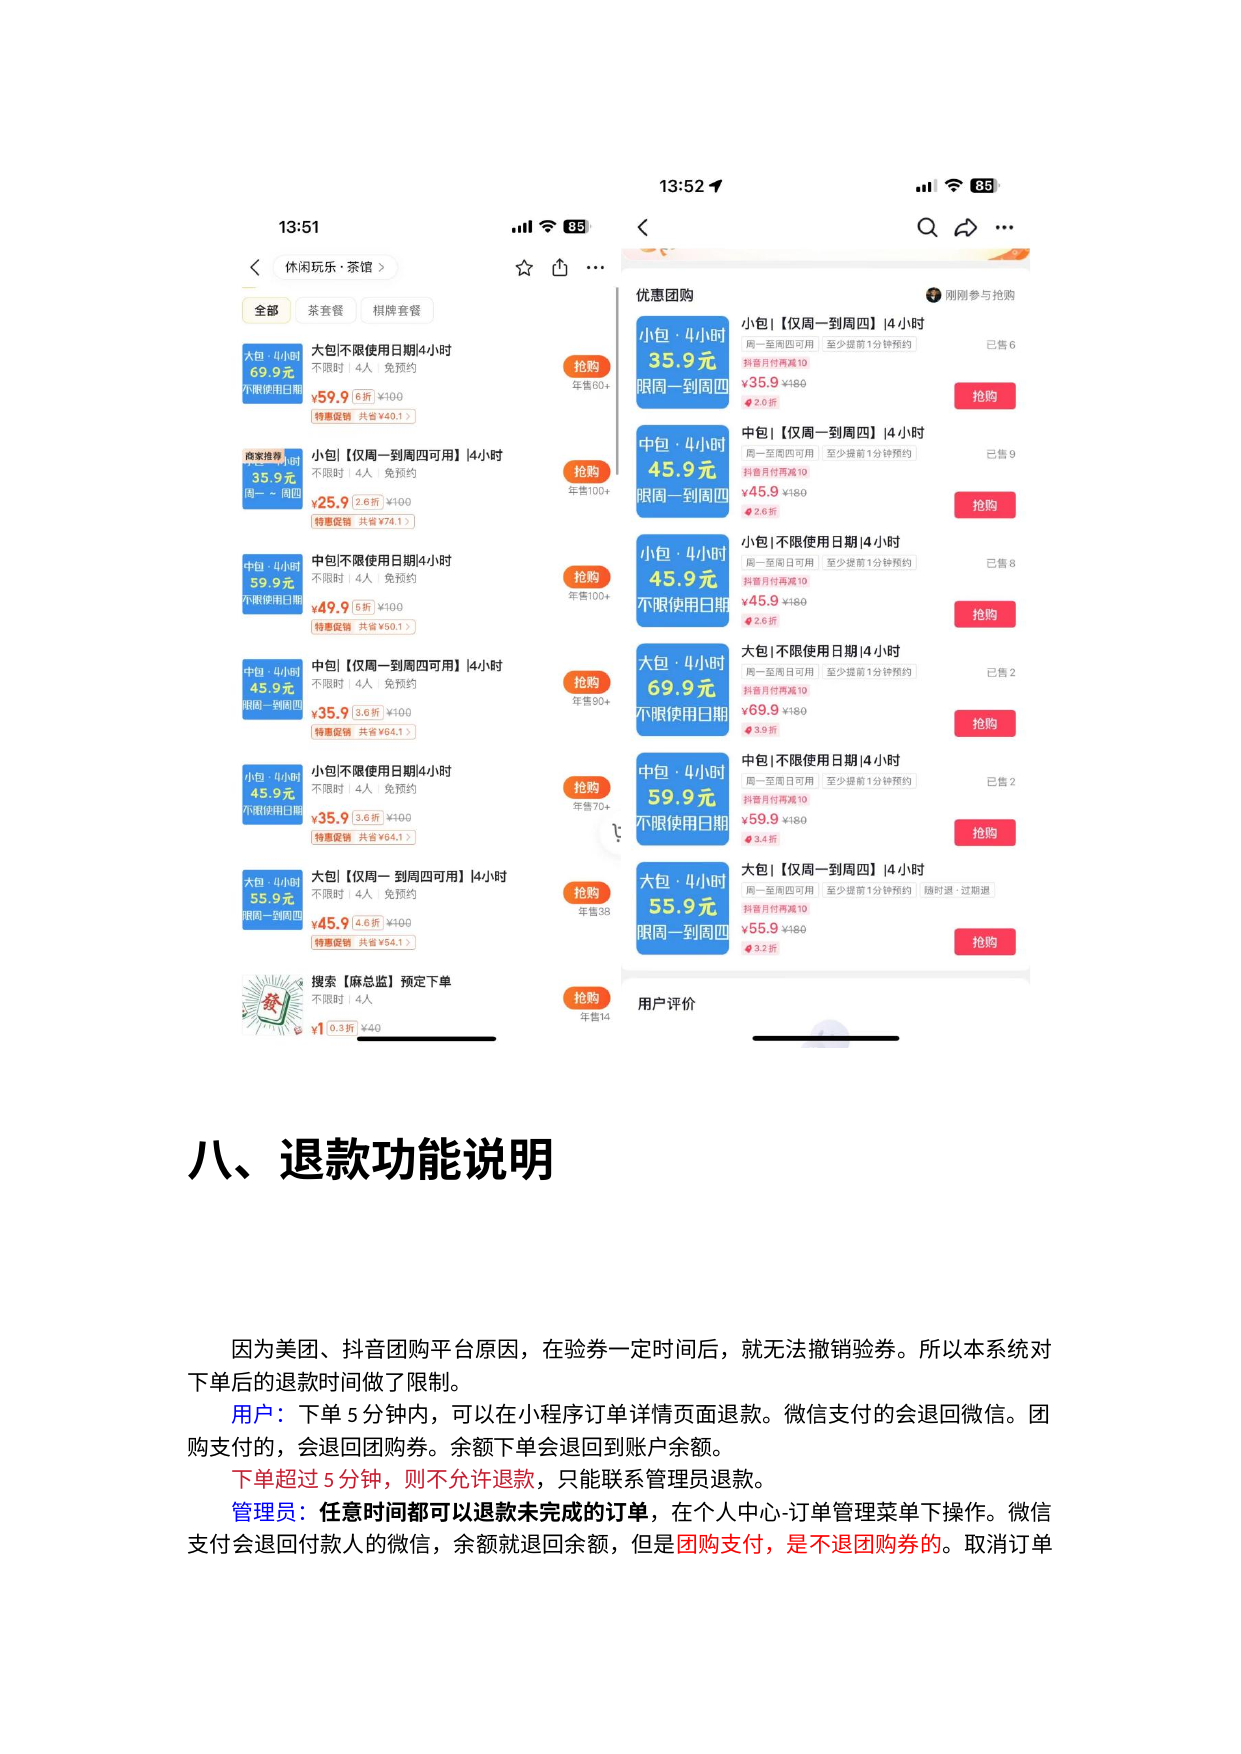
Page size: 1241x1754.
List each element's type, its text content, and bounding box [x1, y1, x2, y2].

text 下单超过5分钟，则不允许退款，只能联系管理员退款。 [187, 1462, 1053, 1494]
text 因为美团、抖音团购平台原因，在验券一定时间后，就无法撤销验券。所以本系统对下单后的退款时间做了限制。 [187, 1332, 1053, 1397]
picture [231, 162, 1031, 1048]
subtitle 退款功能说明 [187, 1107, 1053, 1205]
text 用户：下单5分钟内，可以在小程序订单详情页面退款。微信支付的会退回微信。团购支付的，会退回团购券。余额下单会退回到账户余额。 [187, 1397, 1053, 1462]
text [187, 1494, 1053, 1559]
